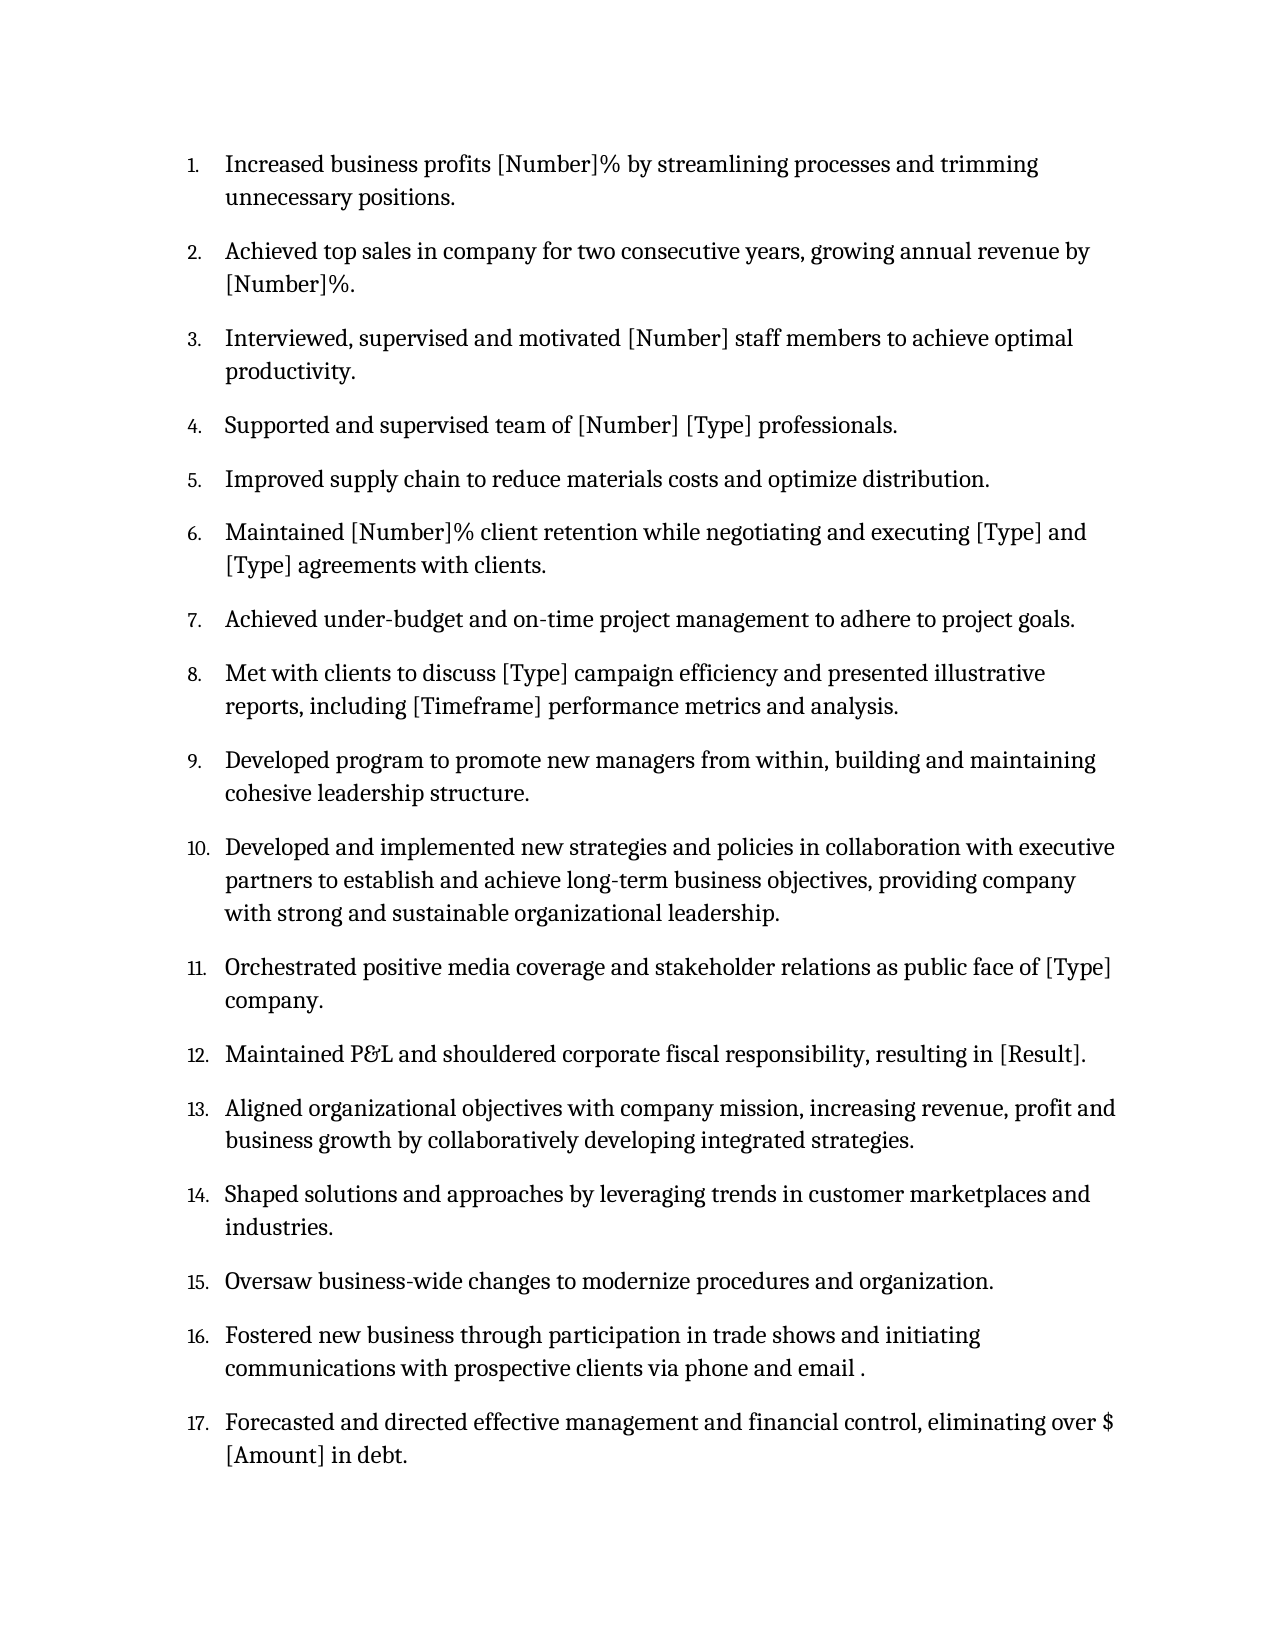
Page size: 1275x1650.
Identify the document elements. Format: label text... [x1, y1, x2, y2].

list Supported and supervised team of [Number] [Type] professionals. [187, 411, 1125, 439]
list Interviewed, supervised and motivated [Number] staff members to achieve optimal productivity. [187, 324, 1125, 386]
list Oversaw business-wide changes to modernize procedures and organization. [187, 1267, 1125, 1296]
list Achieved top sales in company for two consecutive years, growing annual revenue by [Number]%. [187, 237, 1125, 299]
list Fostered new business through participation in trade shows and initiating communications with prospective clients via phone and email . [187, 1321, 1125, 1383]
list Developed program to promote new managers from within, building and maintaining cohesive leadership structure. [187, 746, 1125, 808]
list Maintained [Number]% client retention while negotiating and executing [Type] and [Type] agreements with clients. [187, 518, 1125, 580]
list Aligned organizational objectives with company mission, increasing revenue, profit and business growth by collaboratively developing integrated strategies. [187, 1093, 1125, 1155]
list Increased business profits [Number]% by streamlining processes and trimming unnecessary positions. [187, 150, 1125, 212]
list Forecasted and directed effective management and financial control, eliminating over $[Amount] in debt. [187, 1408, 1125, 1470]
list Maintained P&L and shouldered corporate fiscal responsibility, resulting in [Result]. [187, 1039, 1125, 1068]
list Developed and implemented new strategies and policies in collaboration with executive partners to establish and achieve long-term business objectives, providing company with strong and sustainable organizational leadership. [187, 833, 1125, 928]
list Improved supply chain to reduce materials costs and optimize distribution. [187, 464, 1125, 493]
list Achieved under-budget and on-time project management to adhere to project goals. [187, 605, 1125, 634]
list Shaped solutions and approaches by leveraging trends in customer marketplaces and industries. [187, 1180, 1125, 1242]
list Met with clients to discuss [Type] campaign efficiency and presented illustrative reports, including [Timeframe] performance metrics and analysis. [187, 659, 1125, 721]
list Orchestrated positive media coverage and stakeholder relations as public face of [Type] company. [187, 953, 1125, 1014]
